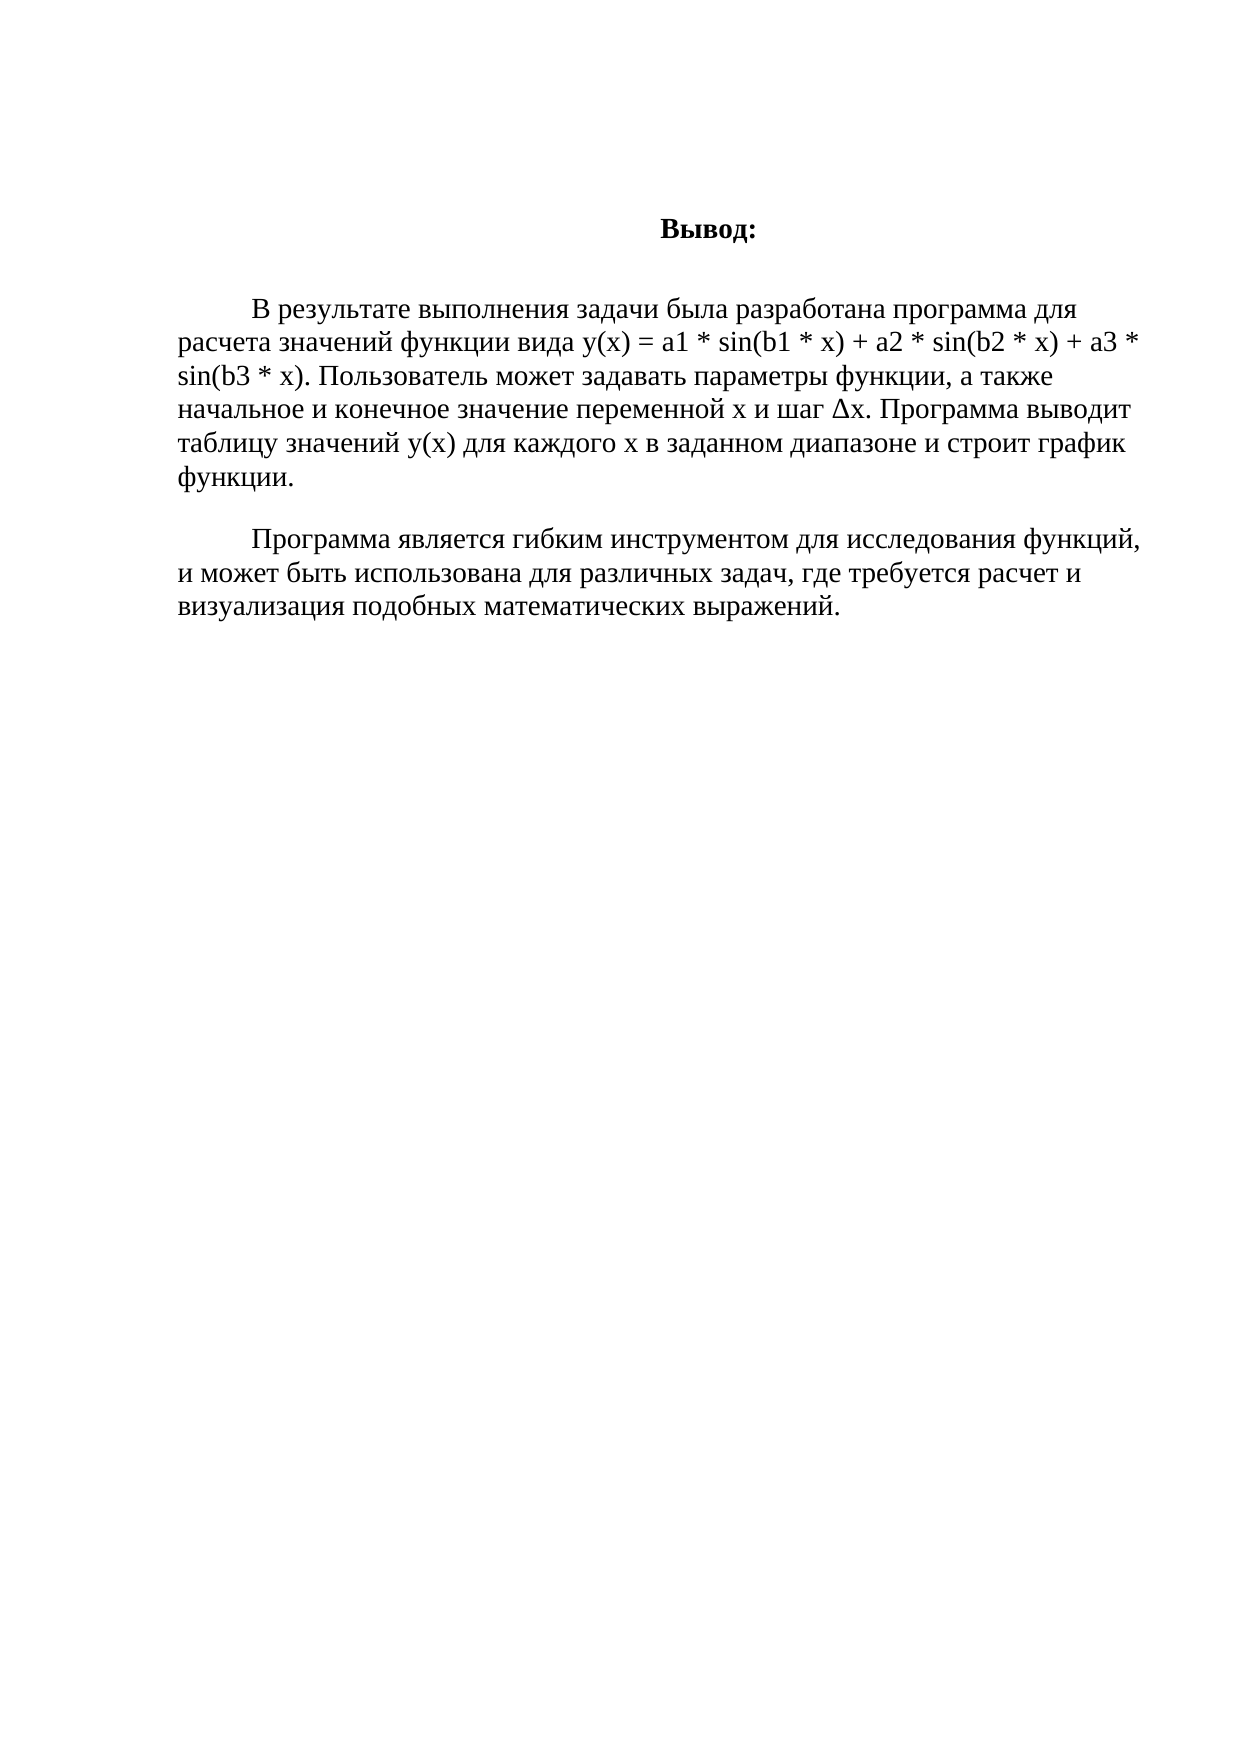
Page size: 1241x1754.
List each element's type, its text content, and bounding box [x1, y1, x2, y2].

text Вывод: [266, 212, 1152, 245]
text В результате выполнения задачи была разработана программа для расчета значений функции вида y(x) = a1 * sin(b1 * x) + a2 * sin(b2 * x) + a3 * sin(b3 * x). Пользователь может задавать параметры функции, а также начальное и конечное значение переменной x и шаг Δx. Программа выводит таблицу значений y(x) для каждого x в заданном диапазоне и строит график функции. [177, 291, 1152, 492]
text Программа является гибким инструментом для исследования функций, и может быть использована для различных задач, где требуется расчет и визуализация подобных математических выражений. [177, 521, 1152, 622]
